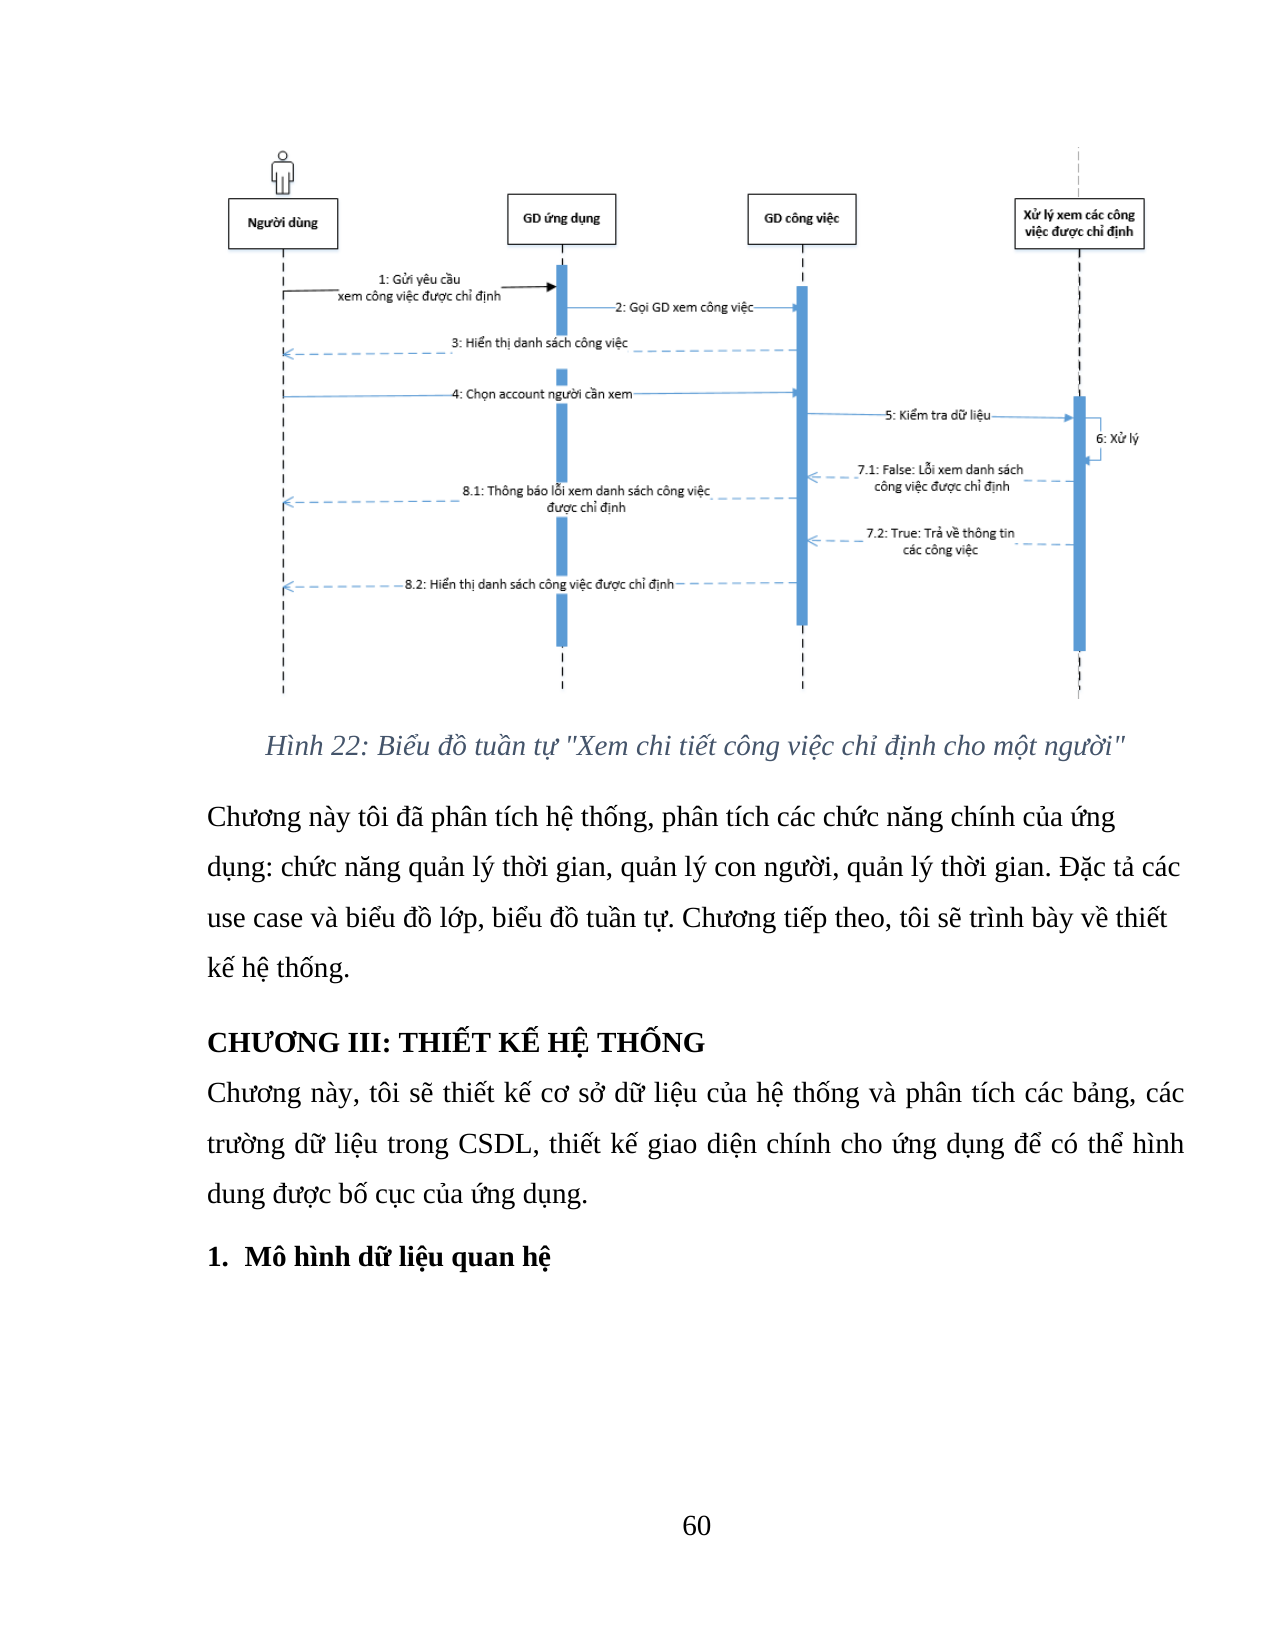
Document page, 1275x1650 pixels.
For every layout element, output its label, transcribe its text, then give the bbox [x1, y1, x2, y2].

subtitle CHƯƠNG III: THIẾT KẾ HỆ THỐNG [207, 1025, 1186, 1059]
text Chương này tôi đã phân tích hệ thống, phân tích các chức năng chính của ứng dụng: chức năng quản lý thời gian, quản lý con người, quản lý thời gian. Đặc tả các use case và biểu đồ lớp, biểu đồ tuần tự. Chương tiếp theo, tôi sẽ trình bày về thiết kế hệ thống. [207, 799, 1186, 983]
text Chương này, tôi sẽ thiết kế cơ sở dữ liệu của hệ thống và phân tích các bảng, các trường dữ liệu trong CSDL, thiết kế giao diện chính cho ứng dụng để có thể hình dung được bố cục của ứng dụng. [207, 1076, 1186, 1210]
picture [206, 147, 1187, 699]
list Mô hình dữ liệu quan hệ [207, 1239, 1186, 1273]
text Hình 22: Biểu đồ tuần tự "Xem chi tiết công việc chỉ định cho một người" [207, 728, 1186, 761]
